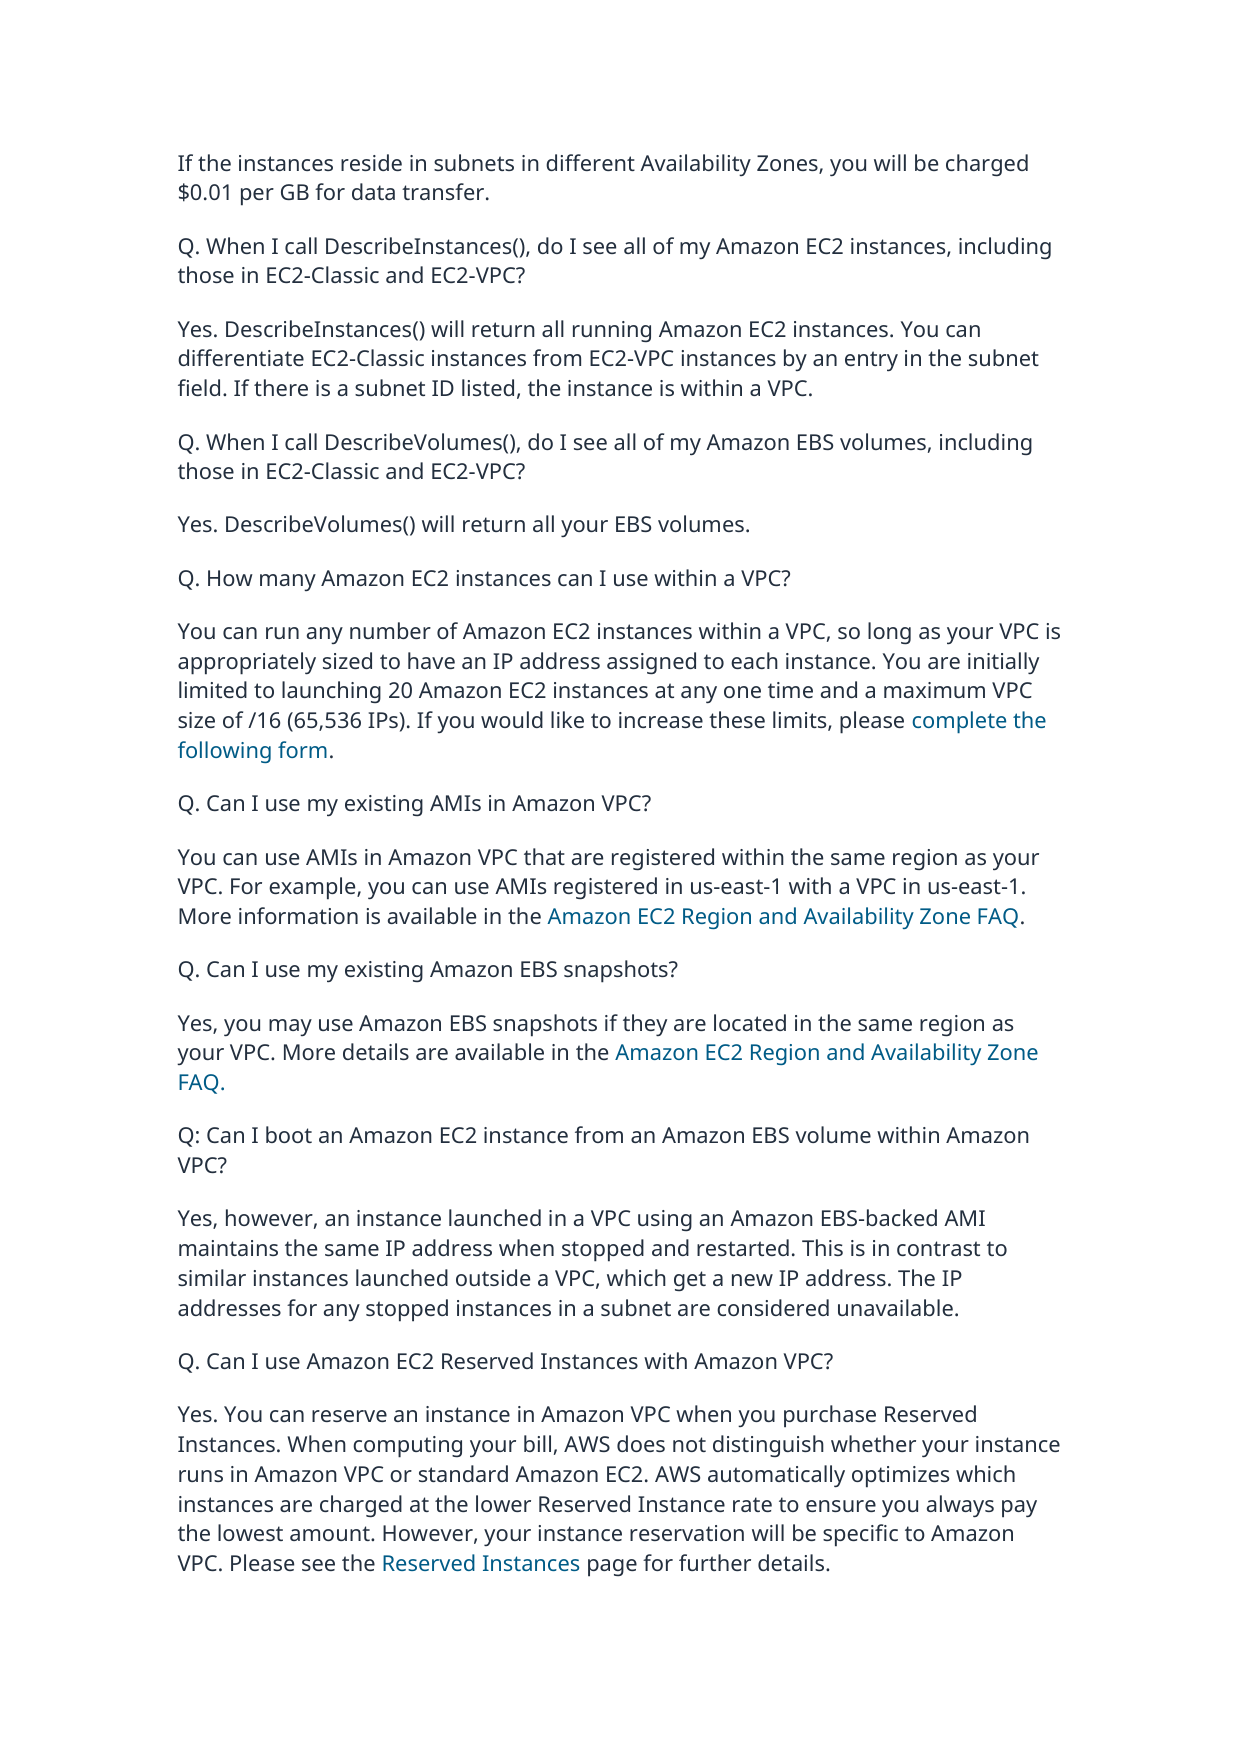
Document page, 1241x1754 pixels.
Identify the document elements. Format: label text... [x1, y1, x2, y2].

text Q. How many Amazon EC2 instances can I use within a VPC? [177, 563, 1063, 592]
text Yes. DescribeInstances() will return all running Amazon EC2 instances. You can differentiate EC2-Classic instances from EC2-VPC instances by an entry in the subnet field. If there is a subnet ID listed, the instance is within a VPC. [177, 314, 1063, 403]
text Q. Can I use Amazon EC2 Reserved Instances with Amazon VPC? [177, 1346, 1063, 1376]
text Q. Can I use my existing AMIs in Amazon VPC? [177, 788, 1063, 818]
text Q: Can I boot an Amazon EC2 instance from an Amazon EBS volume within Amazon VPC? [177, 1120, 1063, 1180]
text Q. Can I use my existing Amazon EBS snapshots? [177, 954, 1063, 984]
text Yes, you may use Amazon EBS snapshots if they are located in the same region as your VPC. More details are available in the Amazon EC2 Region and Availability Zone FAQ. [177, 1008, 1063, 1097]
text Yes. DescribeVolumes() will return all your EBS volumes. [177, 509, 1063, 539]
text Yes. You can reserve an instance in Amazon VPC when you purchase Reserved Instances. When computing your bill, AWS does not distinguish whether your instance runs in Amazon VPC or standard Amazon EC2. AWS automatically optimizes which instances are charged at the lower Reserved Instance rate to ensure you always pay the lowest amount. However, your instance reservation will be specific to Amazon VPC. Please see the Reserved Instances page for further details. [177, 1399, 1063, 1578]
text Q. When I call DescribeInstances(), do I see all of my Amazon EC2 instances, including those in EC2-Classic and EC2-VPC? [177, 231, 1063, 290]
text Q. When I call DescribeVolumes(), do I see all of my Amazon EBS volumes, including those in EC2-Classic and EC2-VPC? [177, 426, 1063, 486]
text Yes, however, an instance launched in a VPC using an Amazon EBS-backed AMI maintains the same IP address when stopped and restarted. This is in contrast to similar instances launched outside a VPC, which get a new IP address. The IP addresses for any stopped instances in a subnet are considered unavailable. [177, 1203, 1063, 1323]
text If the instances reside in subnets in different Availability Zones, you will be charged $0.01 per GB for data transfer. [177, 148, 1063, 207]
text You can run any number of Amazon EC2 instances within a VPC, so long as your VPC is appropriately sized to have an IP address assigned to each instance. You are initially limited to launching 20 Amazon EC2 instances at any one time and a maximum VPC size of /16 (65,536 IPs). If you would like to increase these limits, please complete the following form. [177, 616, 1063, 765]
text You can use AMIs in Amazon VPC that are registered within the same region as your VPC. For example, you can use AMIs registered in us-east-1 with a VPC in us-east-1. More information is available in the Amazon EC2 Region and Availability Zone FAQ. [177, 842, 1063, 931]
